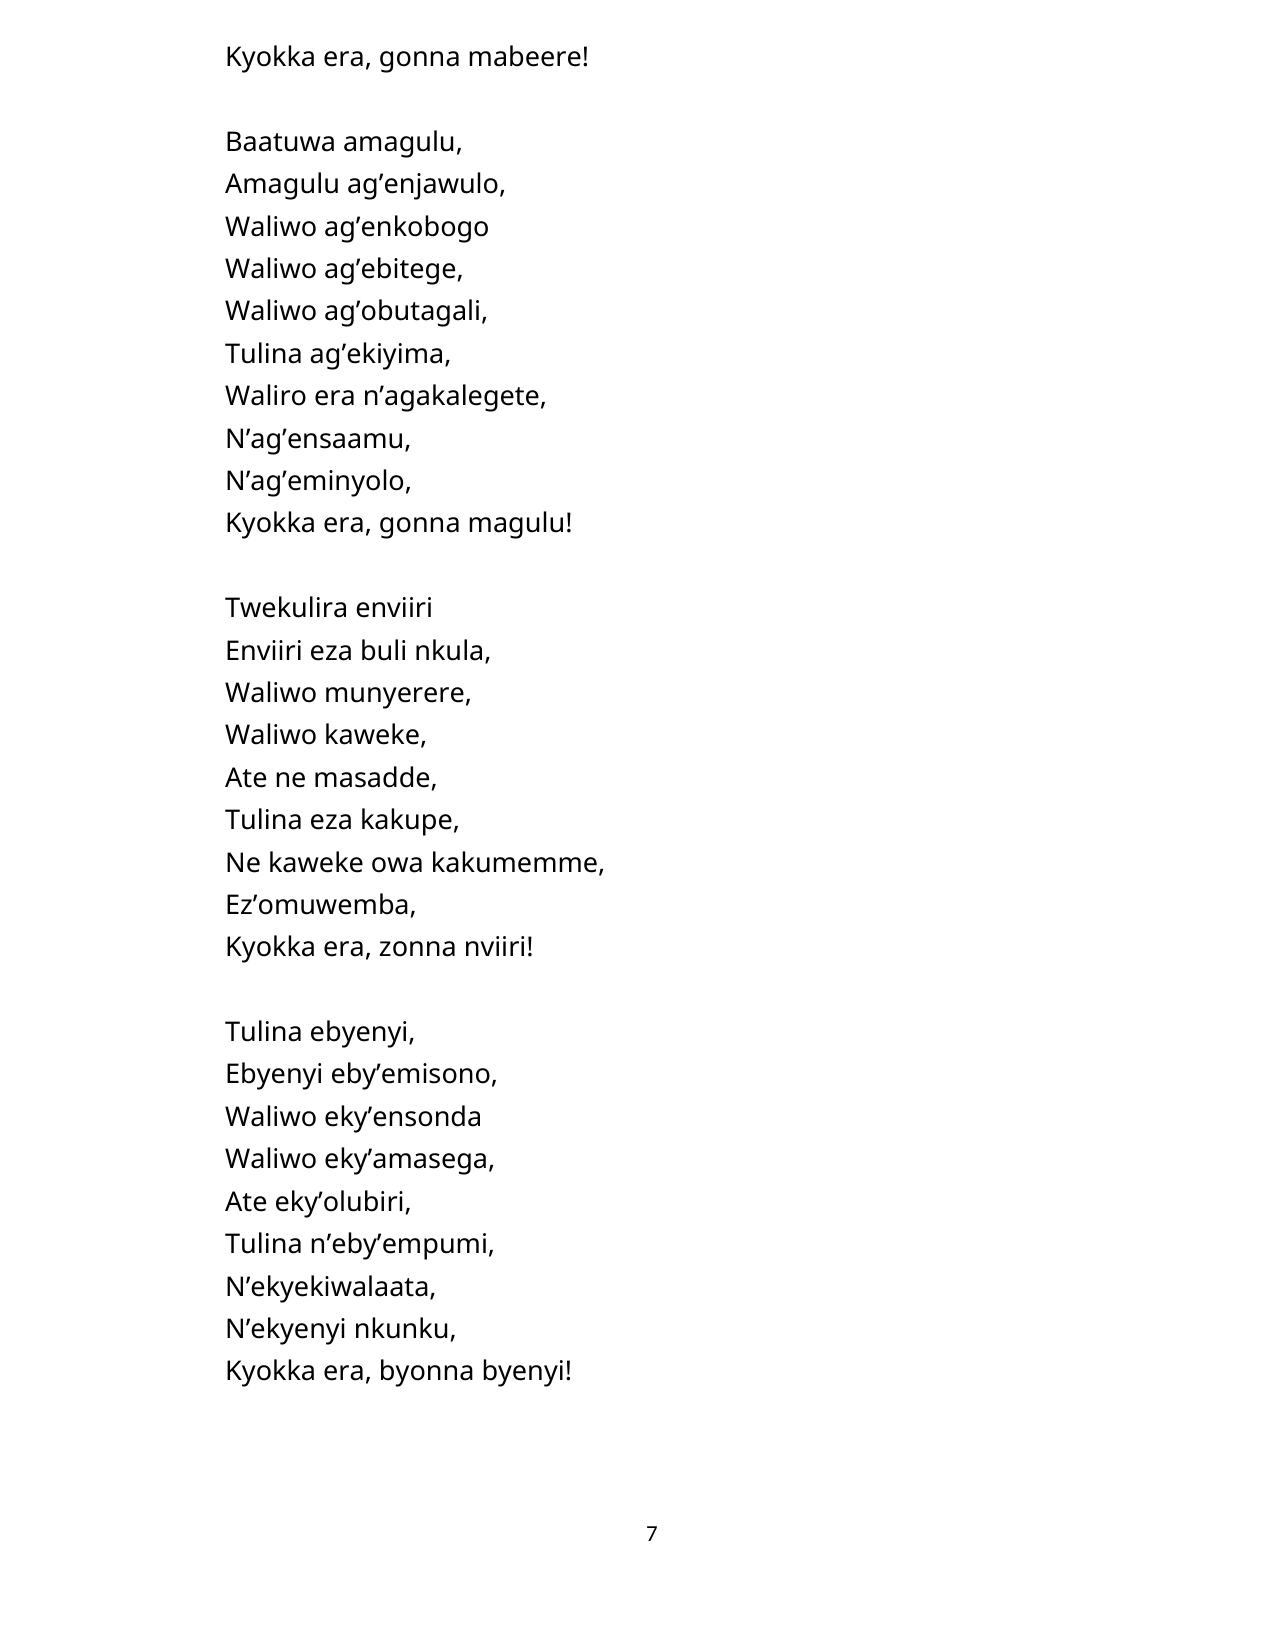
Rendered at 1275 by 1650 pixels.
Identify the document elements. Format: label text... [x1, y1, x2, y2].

list Tulina n’eby’empumi, [225, 1224, 1153, 1261]
list Waliwo munyerere, [225, 673, 1153, 710]
list Waliro era n’agakalegete, [225, 377, 1153, 413]
list N’ekyenyi nkunku, [225, 1309, 1153, 1346]
list Ne kaweke owa kakumemme, [225, 843, 1153, 880]
list Kyokka era, byonna byenyi! [225, 1352, 1153, 1389]
list N’ag’eminyolo, [225, 461, 1153, 498]
list Ate eky’olubiri, [225, 1182, 1153, 1219]
list Kyokka era, zonna nviiri! [225, 928, 1153, 965]
list Twekulira enviiri [225, 546, 1153, 626]
list Waliwo kaweke, [225, 716, 1153, 753]
list Ate ne masadde, [225, 758, 1153, 795]
list Waliwo eky’amasega, [225, 1140, 1153, 1177]
list Waliwo ag’ebitege, [225, 249, 1153, 286]
list Tulina eza kakupe, [225, 801, 1153, 837]
list Kyokka era, gonna mabeere! [225, 37, 1153, 74]
list Ez’omuwemba, [225, 885, 1153, 922]
list N’ekyekiwalaata, [225, 1267, 1153, 1304]
list Waliwo ag’obutagali, [225, 292, 1153, 329]
list Baatuwa amagulu, [225, 80, 1153, 159]
list Kyokka era, gonna magulu! [225, 504, 1153, 541]
list Waliwo ag’enkobogo [225, 207, 1153, 244]
list N’ag’ensaamu, [225, 419, 1153, 456]
list Tulina ag’ekiyima, [225, 334, 1153, 371]
list Tulina ebyenyi, [225, 970, 1153, 1049]
list Waliwo eky’ensonda [225, 1097, 1153, 1134]
list Enviiri eza buli nkula, [225, 631, 1153, 668]
list Amagulu ag’enjawulo, [225, 165, 1153, 202]
list Ebyenyi eby’emisono, [225, 1055, 1153, 1092]
